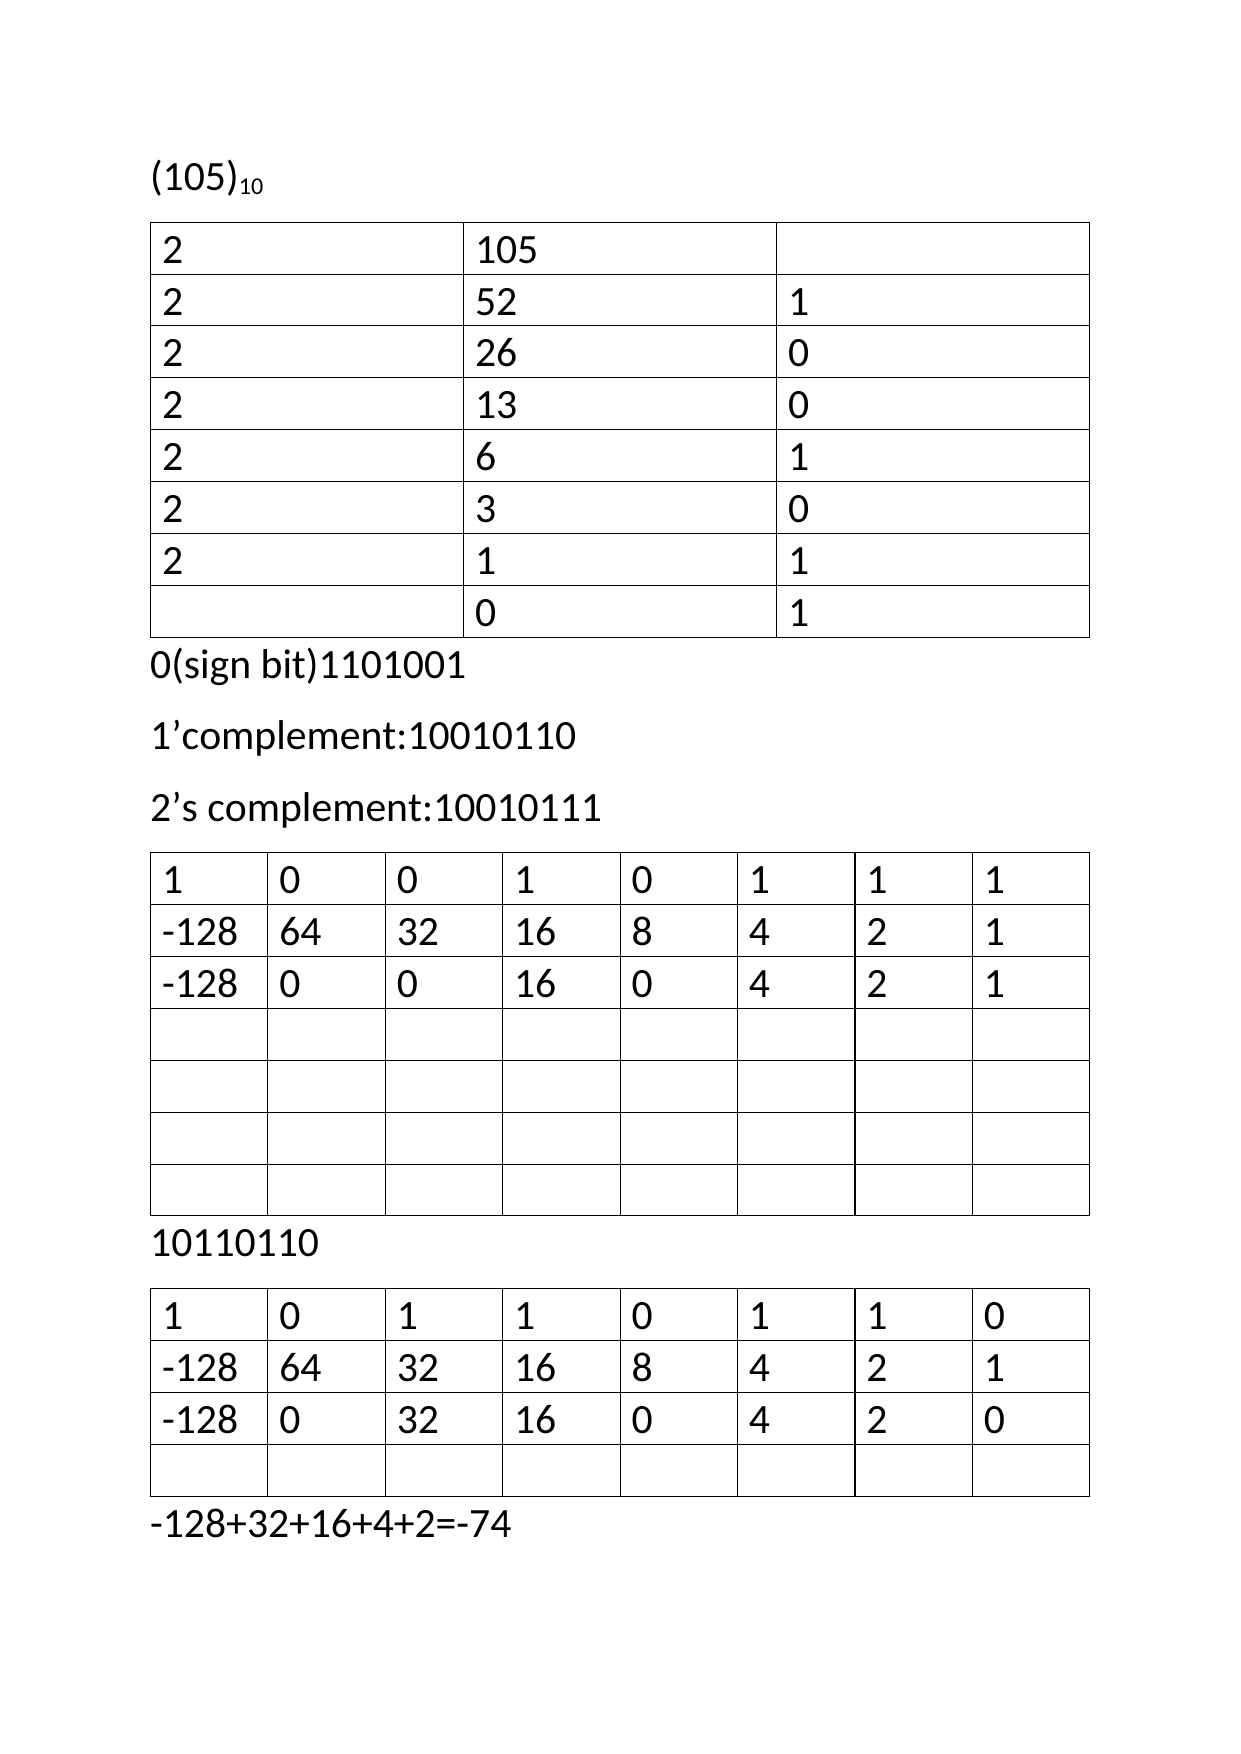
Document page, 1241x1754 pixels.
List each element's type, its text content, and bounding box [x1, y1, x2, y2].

table_cell 0 [621, 957, 737, 1008]
table_header 1 [503, 1289, 620, 1340]
table_cell 16 [503, 1393, 620, 1444]
table_cell [268, 1445, 385, 1496]
table_cell [268, 1165, 385, 1215]
table_cell 16 [503, 1341, 620, 1392]
table_cell 0 [777, 482, 1089, 533]
table_cell 13 [464, 378, 776, 429]
table_cell -128 [151, 905, 267, 956]
table_cell 2 [151, 326, 463, 377]
table_cell [268, 1061, 385, 1112]
table_cell [151, 586, 463, 637]
table_cell 2 [151, 534, 463, 585]
table_cell [973, 1061, 1089, 1112]
table_header 0 [621, 1289, 737, 1340]
table_cell 4 [738, 957, 854, 1008]
table_header [777, 223, 1089, 273]
table_cell 2 [856, 1393, 972, 1444]
table_header 0 [386, 853, 502, 904]
table_cell [151, 1445, 267, 1496]
table_cell [621, 1445, 737, 1496]
table_cell 16 [503, 957, 620, 1008]
table_header 1 [738, 853, 854, 904]
table_cell [738, 1009, 854, 1060]
table_cell 1 [973, 905, 1089, 956]
table_cell [973, 1009, 1089, 1060]
table_cell 1 [973, 957, 1089, 1008]
table_cell 2 [151, 275, 463, 325]
table_cell [856, 1009, 972, 1060]
table_header 1 [856, 1289, 972, 1340]
table_header 1 [151, 853, 267, 904]
table_cell 4 [738, 1393, 854, 1444]
table_cell 1 [973, 1341, 1089, 1392]
table_cell [856, 1445, 972, 1496]
table_header 1 [386, 1289, 502, 1340]
table_cell 8 [621, 1341, 737, 1392]
table_cell [151, 1009, 267, 1060]
table_cell 1 [464, 534, 776, 585]
table_cell [738, 1165, 854, 1215]
table_cell 1 [777, 275, 1089, 325]
table_header 0 [621, 853, 737, 904]
table_cell -128 [151, 1393, 267, 1444]
table_cell [386, 1165, 502, 1215]
table_cell [268, 1009, 385, 1060]
table_header 0 [268, 1289, 385, 1340]
table_header 1 [151, 1289, 267, 1340]
table_header 105 [464, 223, 776, 273]
table_cell 4 [738, 905, 854, 956]
table_header 1 [973, 853, 1089, 904]
table_cell 32 [386, 905, 502, 956]
text 1’complement:10010110 [150, 709, 1090, 760]
table_cell 64 [268, 1341, 385, 1392]
table_cell [503, 1113, 620, 1163]
table_header 1 [503, 853, 620, 904]
table_cell 8 [621, 905, 737, 956]
table_cell [738, 1113, 854, 1163]
table_cell [386, 1113, 502, 1163]
table_header 0 [268, 853, 385, 904]
table_cell [621, 1009, 737, 1060]
table_cell 2 [856, 905, 972, 956]
table_cell 2 [151, 378, 463, 429]
text 2’s complement:10010111 [150, 781, 1090, 832]
table_cell [973, 1445, 1089, 1496]
table_cell 2 [151, 430, 463, 481]
text 0(sign bit)1101001 [150, 638, 1090, 688]
table_header 2 [151, 223, 463, 273]
text 10110110 [150, 1216, 1090, 1267]
table_cell [621, 1113, 737, 1163]
table_cell 1 [777, 534, 1089, 585]
table_cell 1 [777, 430, 1089, 481]
table_cell 0 [777, 326, 1089, 377]
table_cell 0 [973, 1393, 1089, 1444]
table_cell [856, 1165, 972, 1215]
table_header 0 [973, 1289, 1089, 1340]
table_cell 0 [386, 957, 502, 1008]
table_cell 3 [464, 482, 776, 533]
table_cell 0 [268, 957, 385, 1008]
table_cell [151, 1061, 267, 1112]
table_cell [973, 1113, 1089, 1163]
table_cell [386, 1445, 502, 1496]
table_cell [151, 1165, 267, 1215]
table_cell 26 [464, 326, 776, 377]
table_cell [856, 1113, 972, 1163]
text (105)10 [150, 150, 1090, 201]
table_cell [738, 1445, 854, 1496]
table_cell 16 [503, 905, 620, 956]
table_cell 6 [464, 430, 776, 481]
table_cell -128 [151, 1341, 267, 1392]
table_cell [621, 1165, 737, 1215]
table_cell -128 [151, 957, 267, 1008]
table_cell 2 [856, 1341, 972, 1392]
table_cell [738, 1061, 854, 1112]
table_header 1 [738, 1289, 854, 1340]
table_header 1 [856, 853, 972, 904]
table_cell [503, 1061, 620, 1112]
table_cell 52 [464, 275, 776, 325]
table_cell 4 [738, 1341, 854, 1392]
text -128+32+16+4+2=-74 [150, 1497, 1090, 1547]
table_cell 0 [777, 378, 1089, 429]
table_cell 0 [464, 586, 776, 637]
table_cell 2 [856, 957, 972, 1008]
table_cell 0 [621, 1393, 737, 1444]
table_cell [503, 1165, 620, 1215]
table_cell [268, 1113, 385, 1163]
table_cell [151, 1113, 267, 1163]
table_cell [503, 1009, 620, 1060]
table_cell 1 [777, 586, 1089, 637]
table_cell 2 [151, 482, 463, 533]
table_cell [856, 1061, 972, 1112]
table_cell [973, 1165, 1089, 1215]
table_cell [503, 1445, 620, 1496]
table_cell 32 [386, 1341, 502, 1392]
table_cell 64 [268, 905, 385, 956]
table_cell [386, 1061, 502, 1112]
table_cell [386, 1009, 502, 1060]
table_cell 0 [268, 1393, 385, 1444]
table_cell 32 [386, 1393, 502, 1444]
table_cell [621, 1061, 737, 1112]
